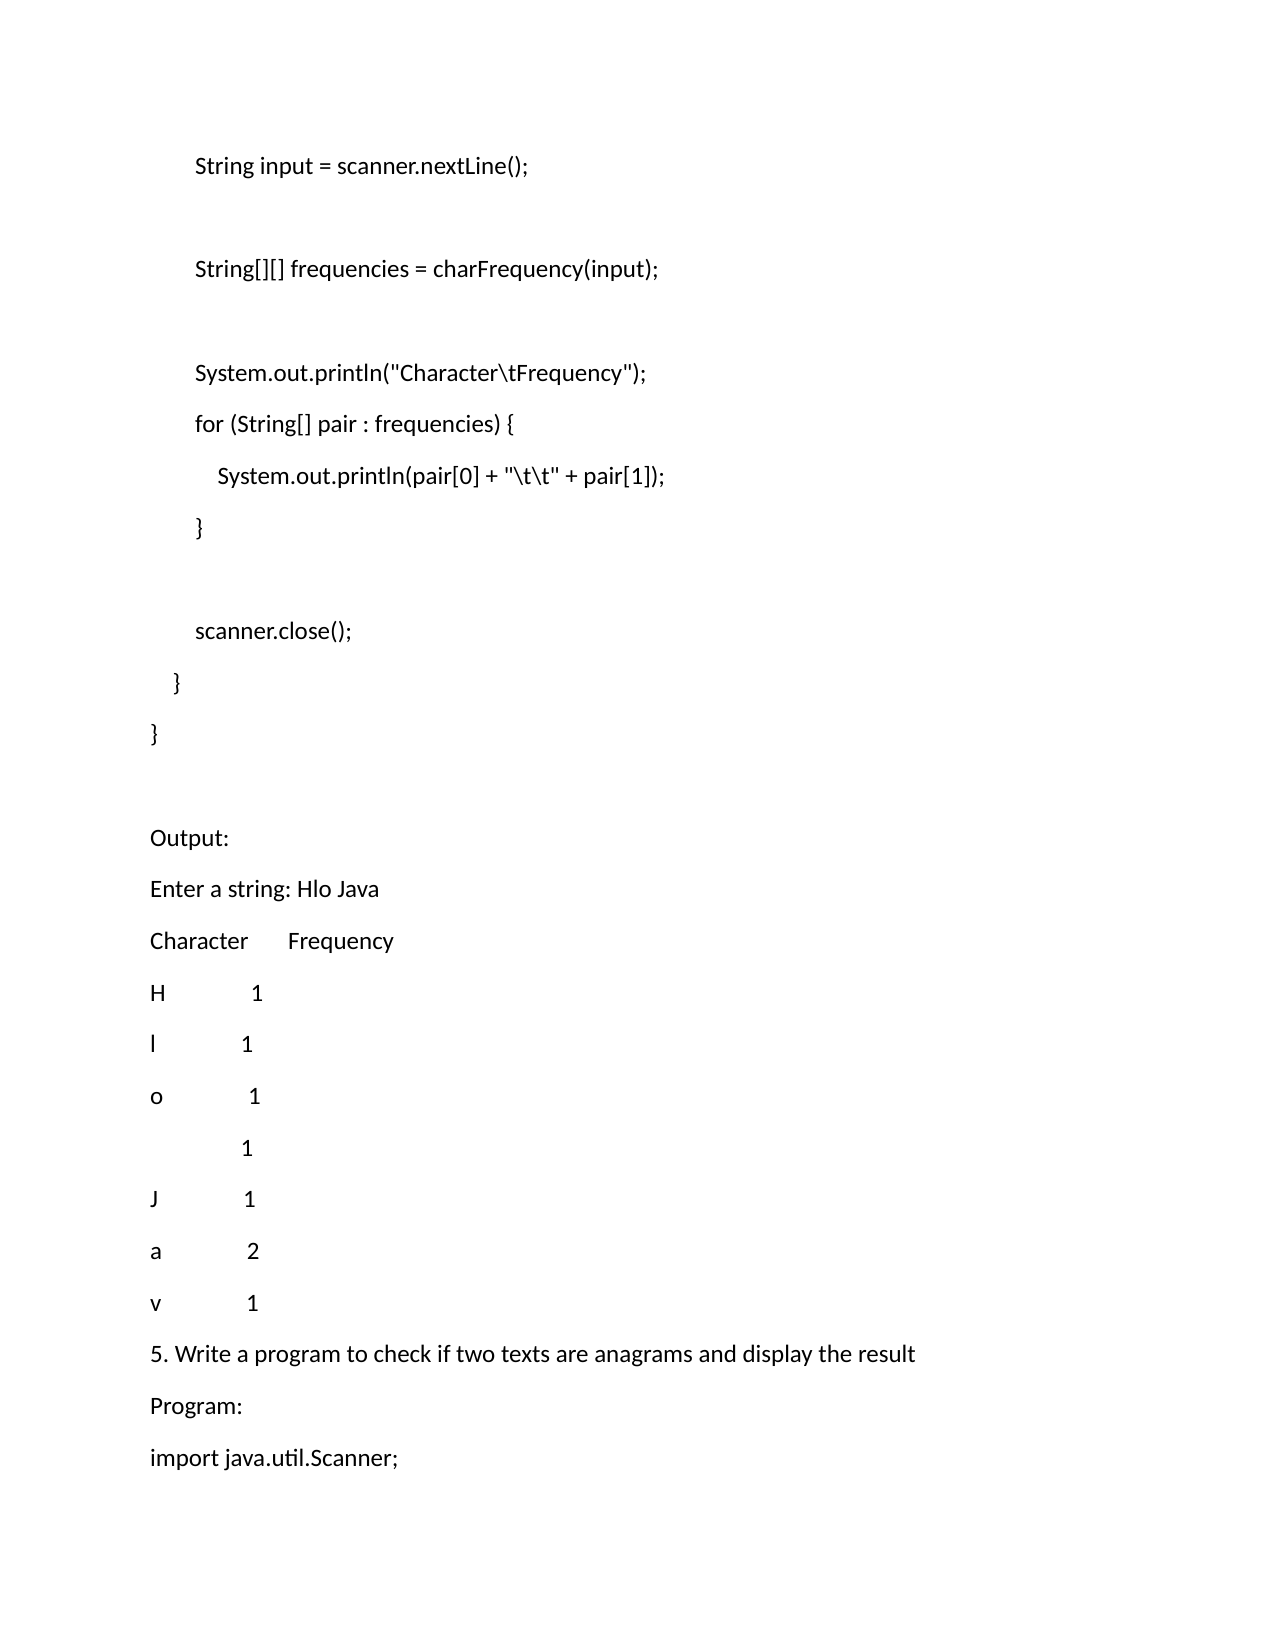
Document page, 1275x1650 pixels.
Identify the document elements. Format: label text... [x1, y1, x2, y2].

text v 1 [150, 1287, 1125, 1317]
text 1 [150, 1132, 1125, 1162]
text for (String[] pair : frequencies) { [150, 408, 1125, 439]
text String input = scanner.nextLine(); [150, 150, 1125, 181]
text } [150, 512, 1125, 542]
text System.out.println("Character\tFrequency"); [150, 357, 1125, 387]
text H 1 [150, 977, 1125, 1007]
text Character Frequency [150, 925, 1125, 956]
text System.out.println(pair[0] + "\t\t" + pair[1]); [150, 460, 1125, 491]
text Program: [150, 1390, 1125, 1421]
text } [150, 718, 1125, 749]
text 5. Write a program to check if two texts are anagrams and display the result [150, 1338, 1125, 1369]
text a 2 [150, 1235, 1125, 1266]
text l 1 [150, 1028, 1125, 1059]
text J 1 [150, 1183, 1125, 1214]
text String[][] frequencies = charFrequency(input); [150, 253, 1125, 284]
text scanner.close(); [150, 615, 1125, 646]
text o 1 [150, 1080, 1125, 1111]
text import java.util.Scanner; [150, 1442, 1125, 1472]
text Output: [150, 822, 1125, 852]
text } [150, 667, 1125, 697]
text Enter a string: Hlo Java [150, 873, 1125, 904]
